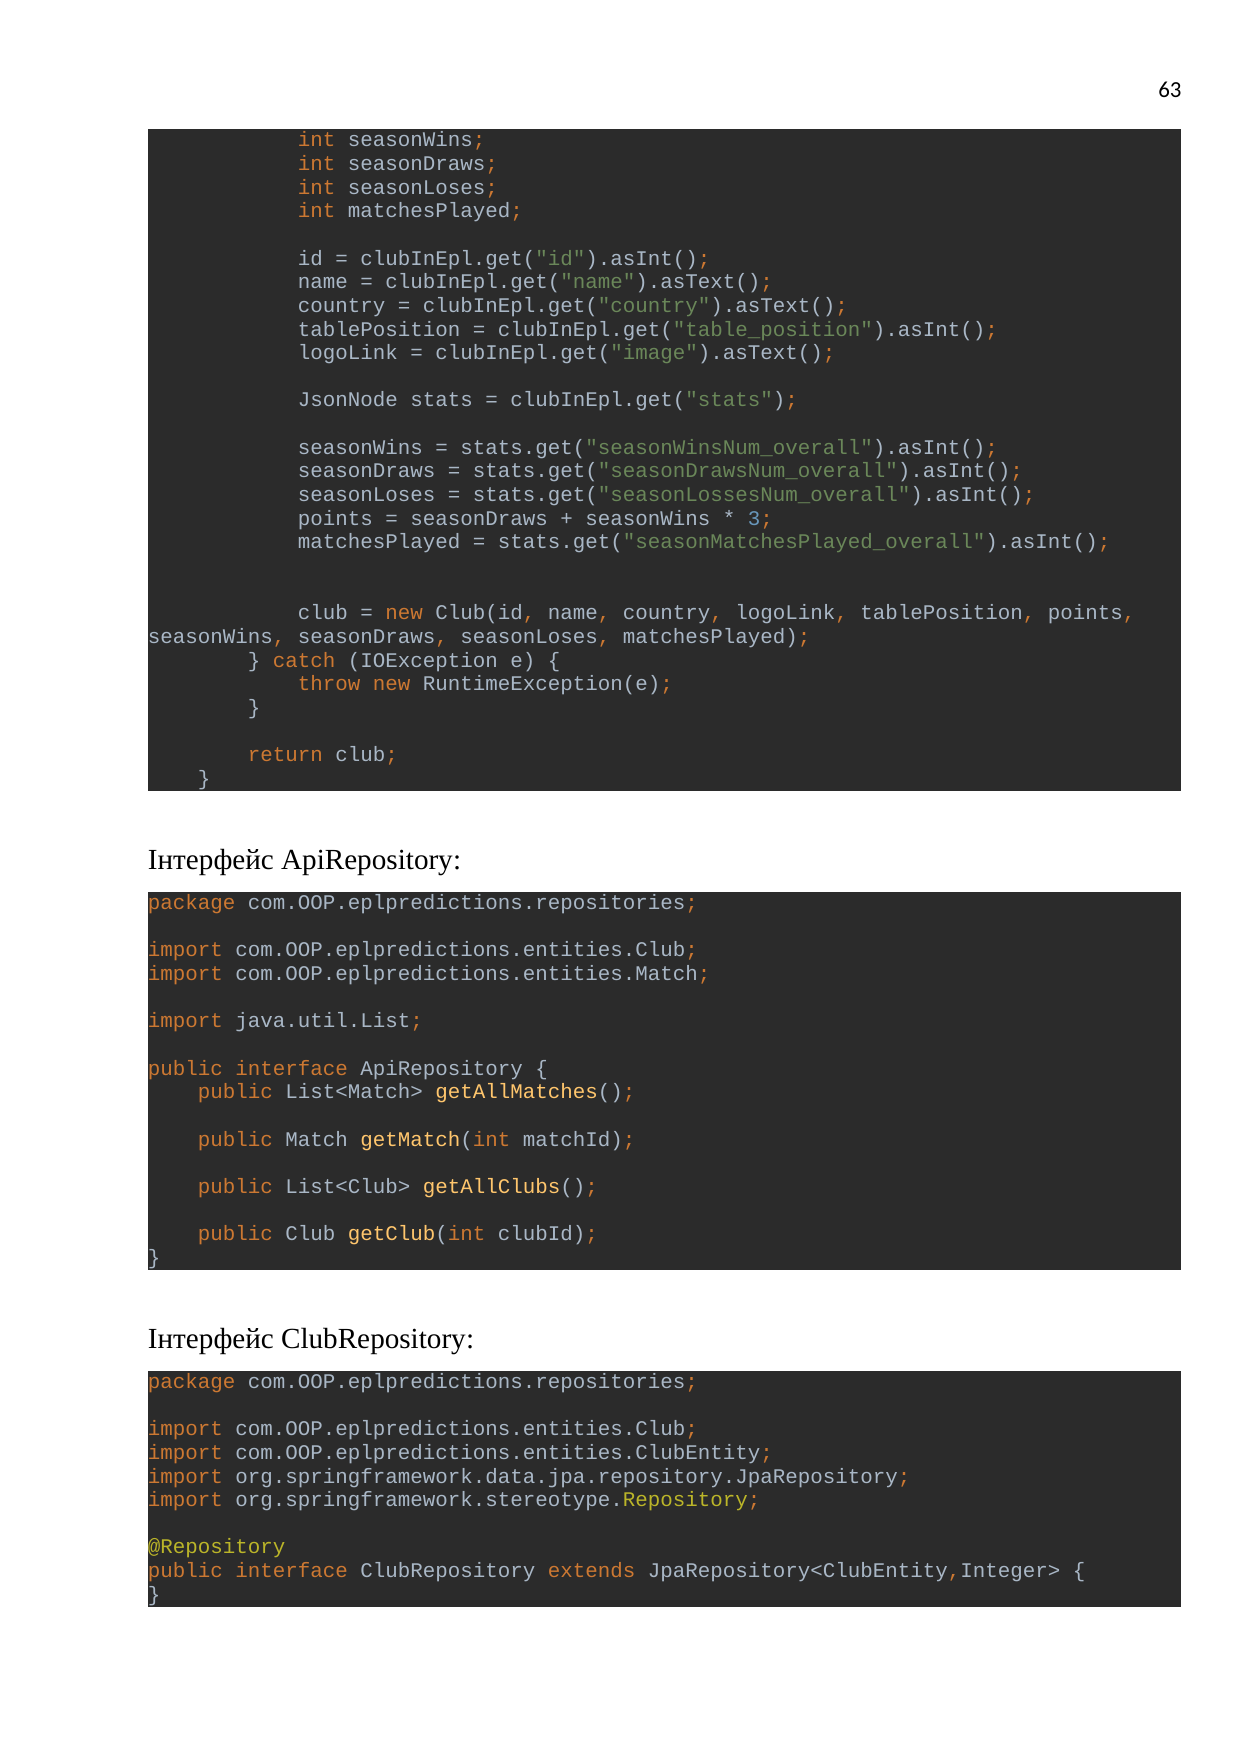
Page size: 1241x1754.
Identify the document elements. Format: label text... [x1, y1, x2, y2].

text Інтерфейс ApiRepository: [148, 842, 1181, 875]
text Інтерфейс ClubRepository: [148, 1321, 1181, 1354]
text package com.OOP.eplpredictions.repositories; import com.OOP.eplpredictions.entities.Club; import com.OOP.eplpredictions.entities.ClubEntity; import org.springframework.data.jpa.repository.JpaRepository; import org.springframework.stereotype.Repository; @Repository public interface ClubRepository extends JpaRepository<ClubEntity,Integer> { } [148, 1371, 1181, 1607]
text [148, 129, 1181, 791]
text package com.OOP.eplpredictions.repositories; import com.OOP.eplpredictions.entities.Club; import com.OOP.eplpredictions.entities.Match; import java.util.List; public interface ApiRepository { public List<Match> getAllMatches(); public Match getMatch(int matchId); public List<Club> getAllClubs(); public Club getClub(int clubId); } [148, 892, 1181, 1270]
